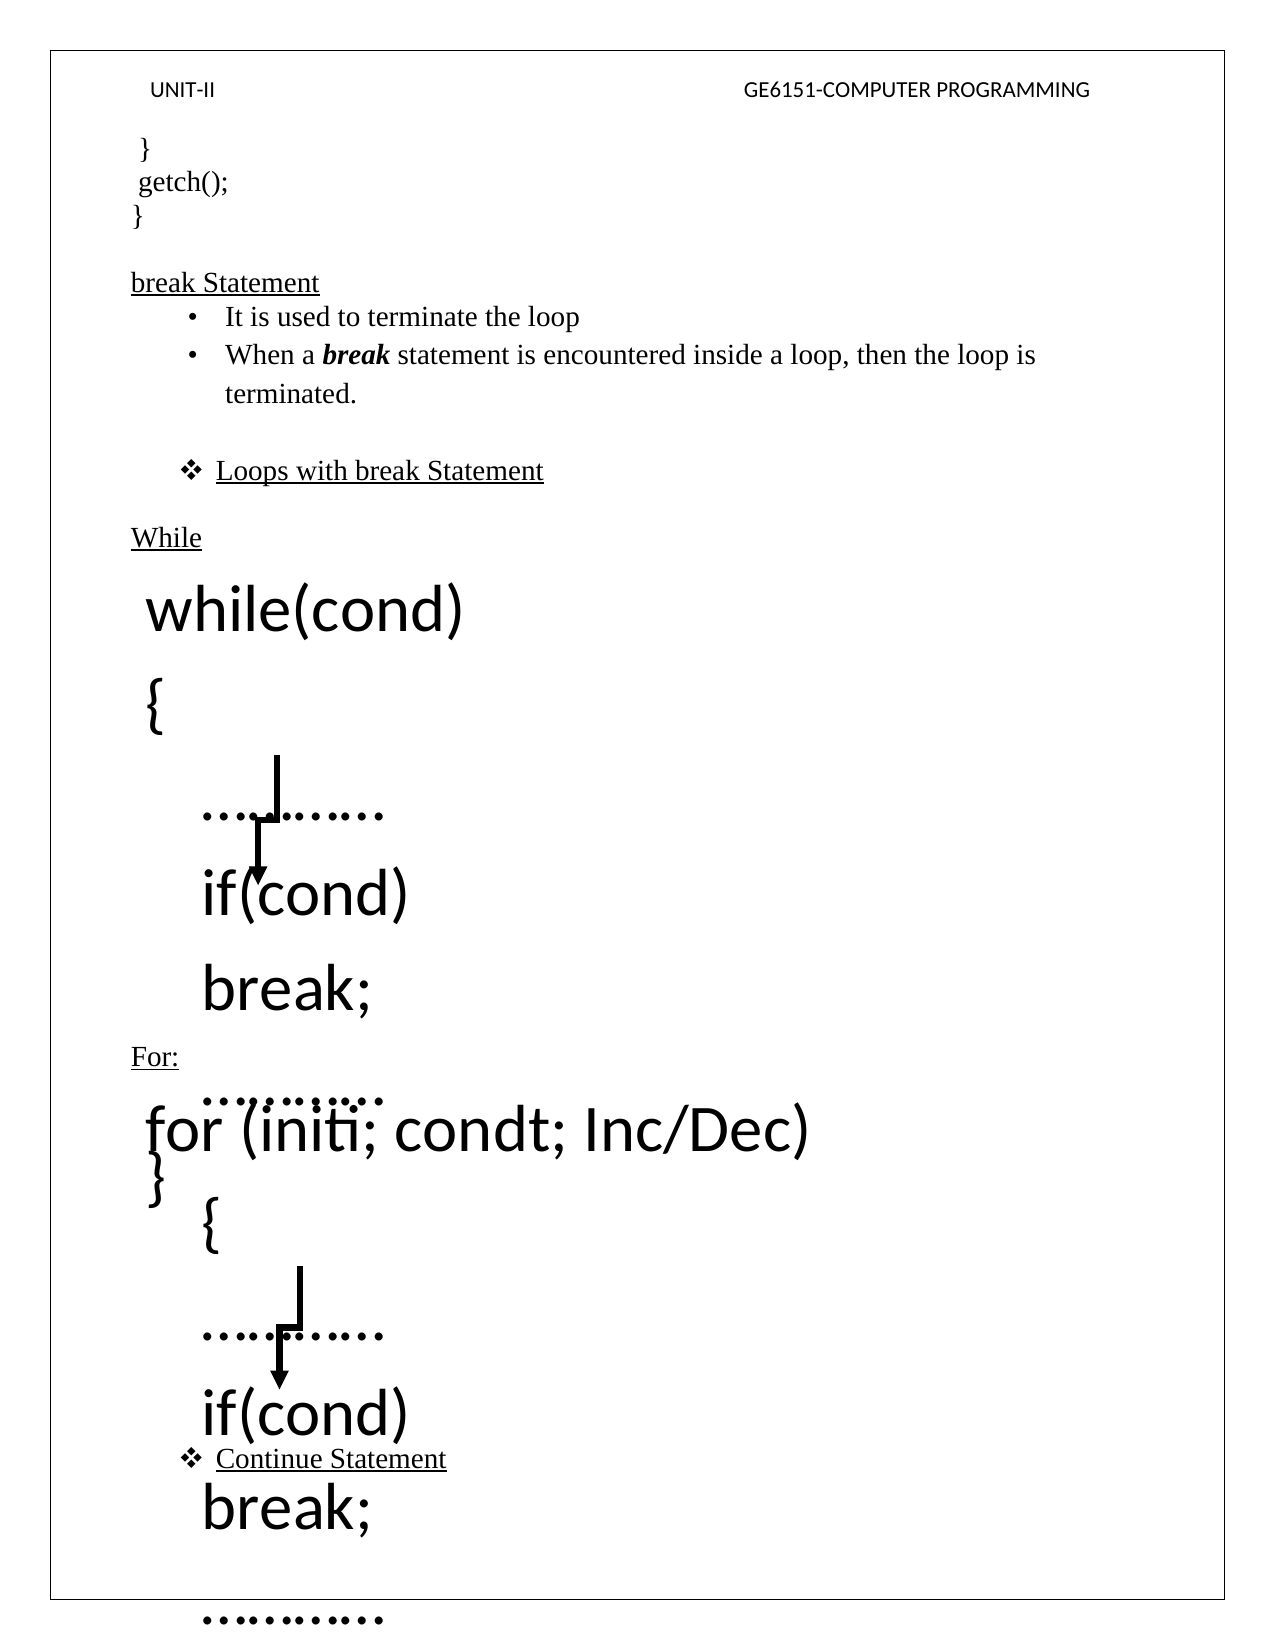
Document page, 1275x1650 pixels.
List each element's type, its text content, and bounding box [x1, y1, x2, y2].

list For: [131, 1039, 1125, 1073]
list It is used to terminate the loop [187, 299, 1125, 332]
list Continue Statement [178, 1441, 1125, 1475]
list Loops with break Statement [178, 453, 1125, 487]
list When a break statement is encountered inside a loop, then the loop is terminated. [187, 337, 1125, 409]
list } [131, 131, 1125, 164]
list While [131, 520, 1125, 554]
list getch(); [131, 164, 1125, 198]
list } [131, 198, 1125, 232]
list break Statement [131, 265, 1125, 299]
